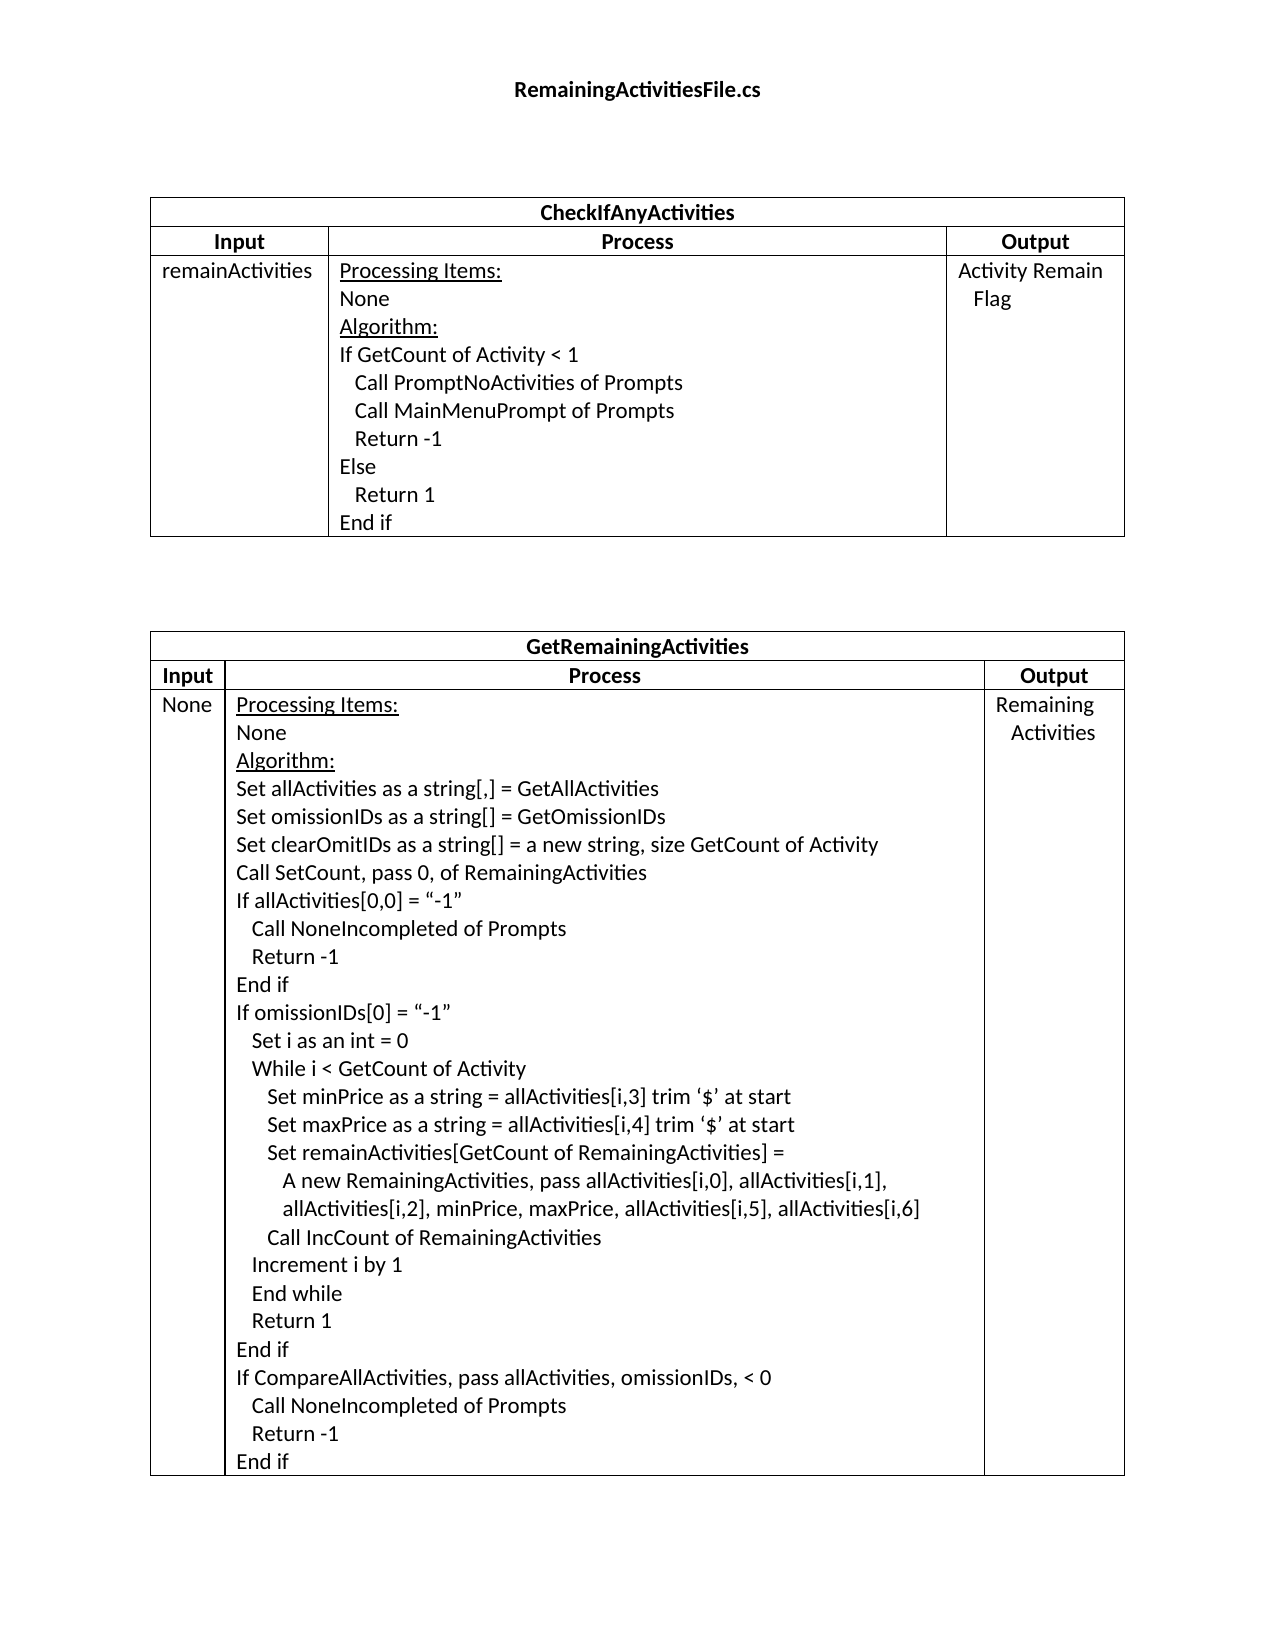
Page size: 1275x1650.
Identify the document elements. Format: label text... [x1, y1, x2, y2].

table_cell Process [226, 661, 984, 689]
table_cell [226, 690, 984, 1475]
table_cell Input [151, 661, 224, 689]
table_cell Output [985, 661, 1124, 689]
table_cell Input [151, 227, 328, 255]
table_cell Output [947, 227, 1124, 255]
table_cell Processing Items: None Algorithm: If GetCount of Activity < 1 Call PromptNoActivities of Prompts Call MainMenuPrompt of Prompts Return -1 Else Return 1 End if [329, 256, 946, 536]
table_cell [985, 690, 1124, 1475]
table_cell Process [329, 227, 946, 255]
table_header CheckIfAnyActivities [151, 198, 1124, 226]
table_cell Activity Remain Flag [947, 256, 1124, 536]
table_cell None [151, 690, 224, 1475]
table_header GetRemainingActivities [151, 632, 1124, 660]
table_cell remainActivities [151, 256, 328, 536]
